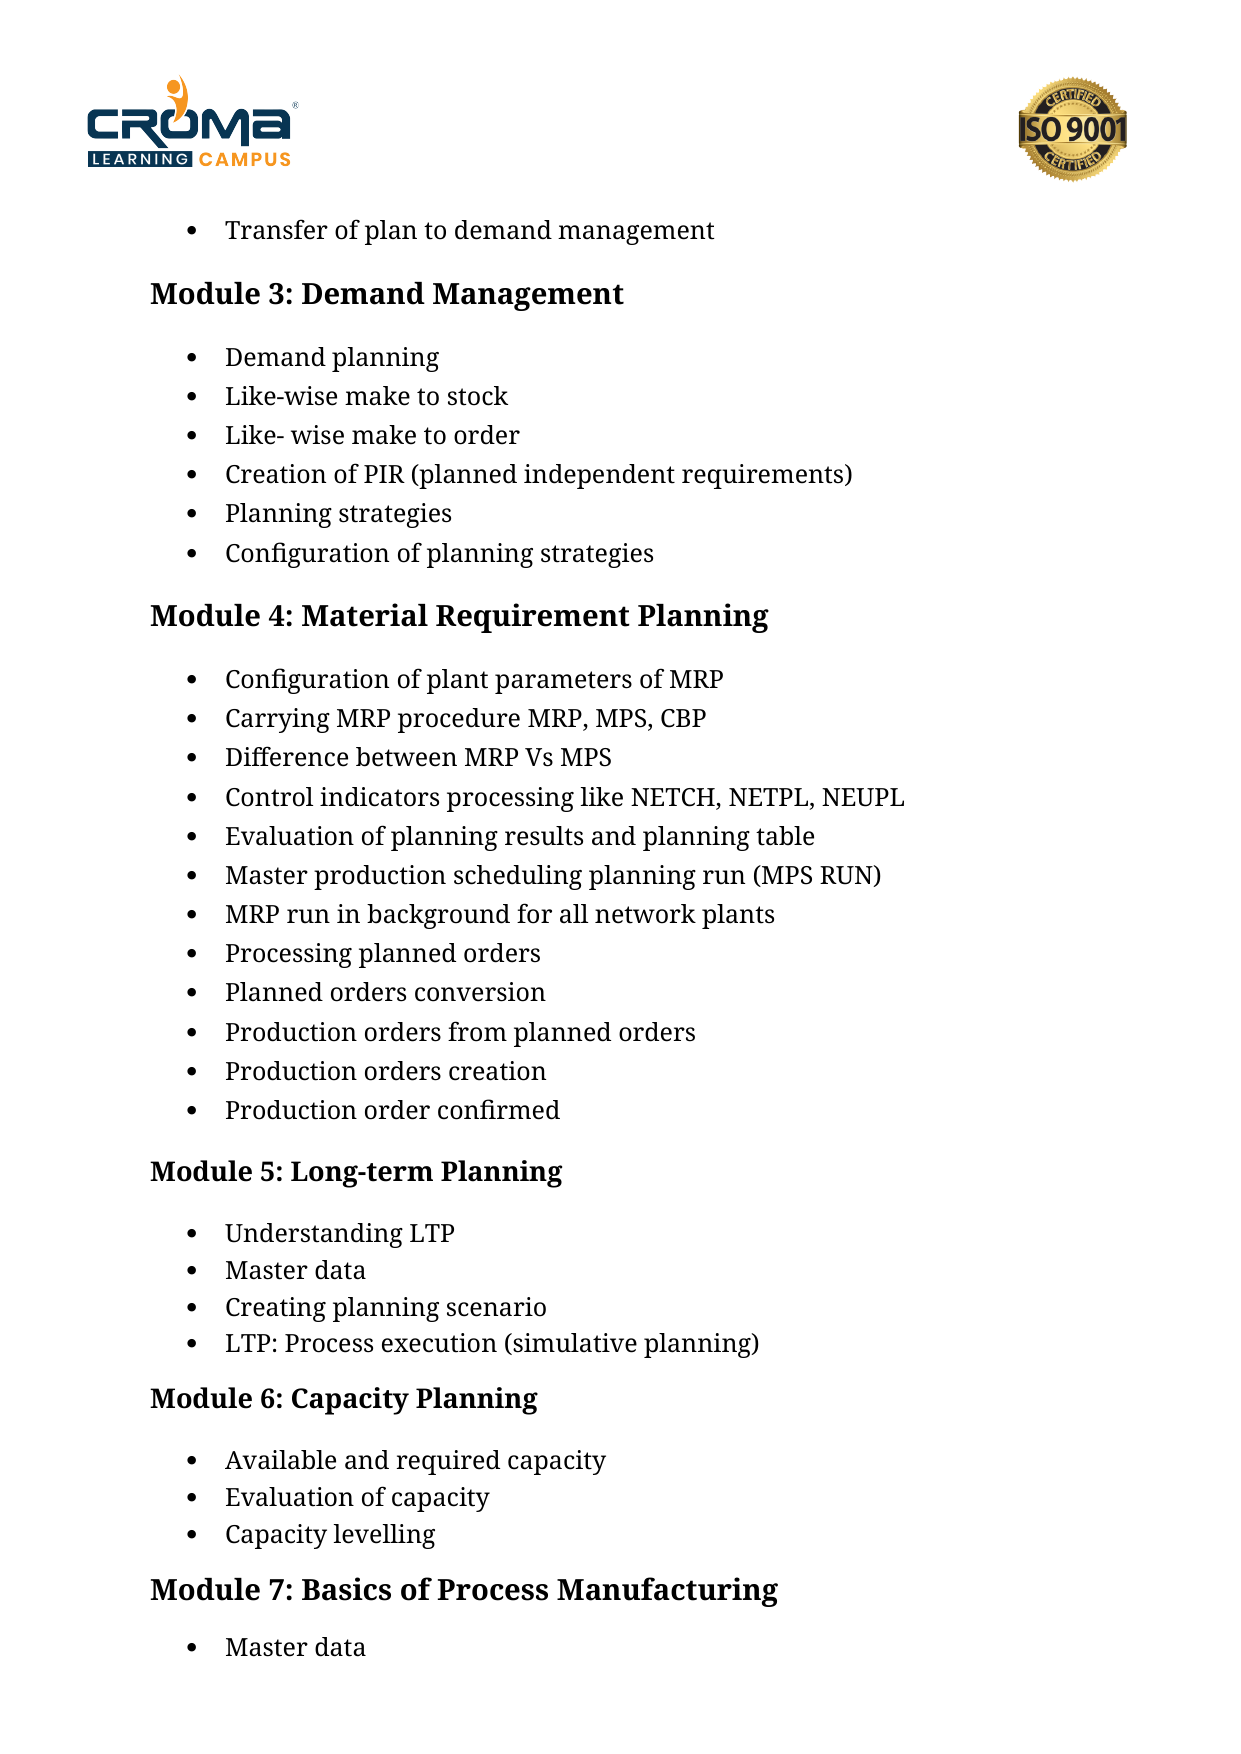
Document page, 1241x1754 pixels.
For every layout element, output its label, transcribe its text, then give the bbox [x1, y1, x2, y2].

list Master data [187, 1629, 1090, 1663]
list Creation of PIR (planned independent requirements) [187, 457, 1090, 491]
text Module 6: Capacity Planning [150, 1379, 1090, 1416]
text Module 4: Material Requirement Planning [150, 595, 1090, 635]
list Control indicators processing like NETCH, NETPL, NEUPL [187, 779, 1090, 813]
list Production orders from planned orders [187, 1014, 1090, 1048]
list Demand planning [187, 339, 1090, 373]
list Configuration of plant parameters of MRP [187, 662, 1090, 696]
list Understanding LTP [187, 1216, 1090, 1250]
list Like- wise make to order [187, 418, 1090, 452]
list Evaluation of capacity [187, 1479, 1090, 1513]
list Planned orders conversion [187, 975, 1090, 1009]
list Production orders creation [187, 1053, 1090, 1087]
list Master production scheduling planning run (MPS RUN) [187, 857, 1090, 892]
list Available and required capacity [187, 1443, 1090, 1477]
list Planning strategies [187, 496, 1090, 530]
text Module 3: Demand Management [150, 273, 1090, 313]
list Production order confirmed [187, 1092, 1090, 1127]
list LTP: Process execution (simulative planning) [187, 1326, 1090, 1360]
text Module 5: Long-term Planning [150, 1152, 1090, 1189]
list Processing planned orders [187, 936, 1090, 970]
list Carrying MRP procedure MRP, MPS, CBP [187, 701, 1090, 735]
list MRP run in background for all network plants [187, 897, 1090, 931]
picture [87, 74, 299, 167]
picture [991, 74, 1155, 184]
list Difference between MRP Vs MPS [187, 740, 1090, 774]
list Master data [187, 1252, 1090, 1287]
list Like-wise make to stock [187, 378, 1090, 413]
list Capacity levelling [187, 1516, 1090, 1550]
list Evaluation of planning results and planning table [187, 818, 1090, 852]
list Transfer of plan to demand management [187, 213, 1090, 247]
text Module 7: Basics of Process Manufacturing [150, 1570, 1090, 1609]
list Configuration of planning strategies [187, 535, 1090, 569]
list Creating planning scenario [187, 1289, 1090, 1323]
